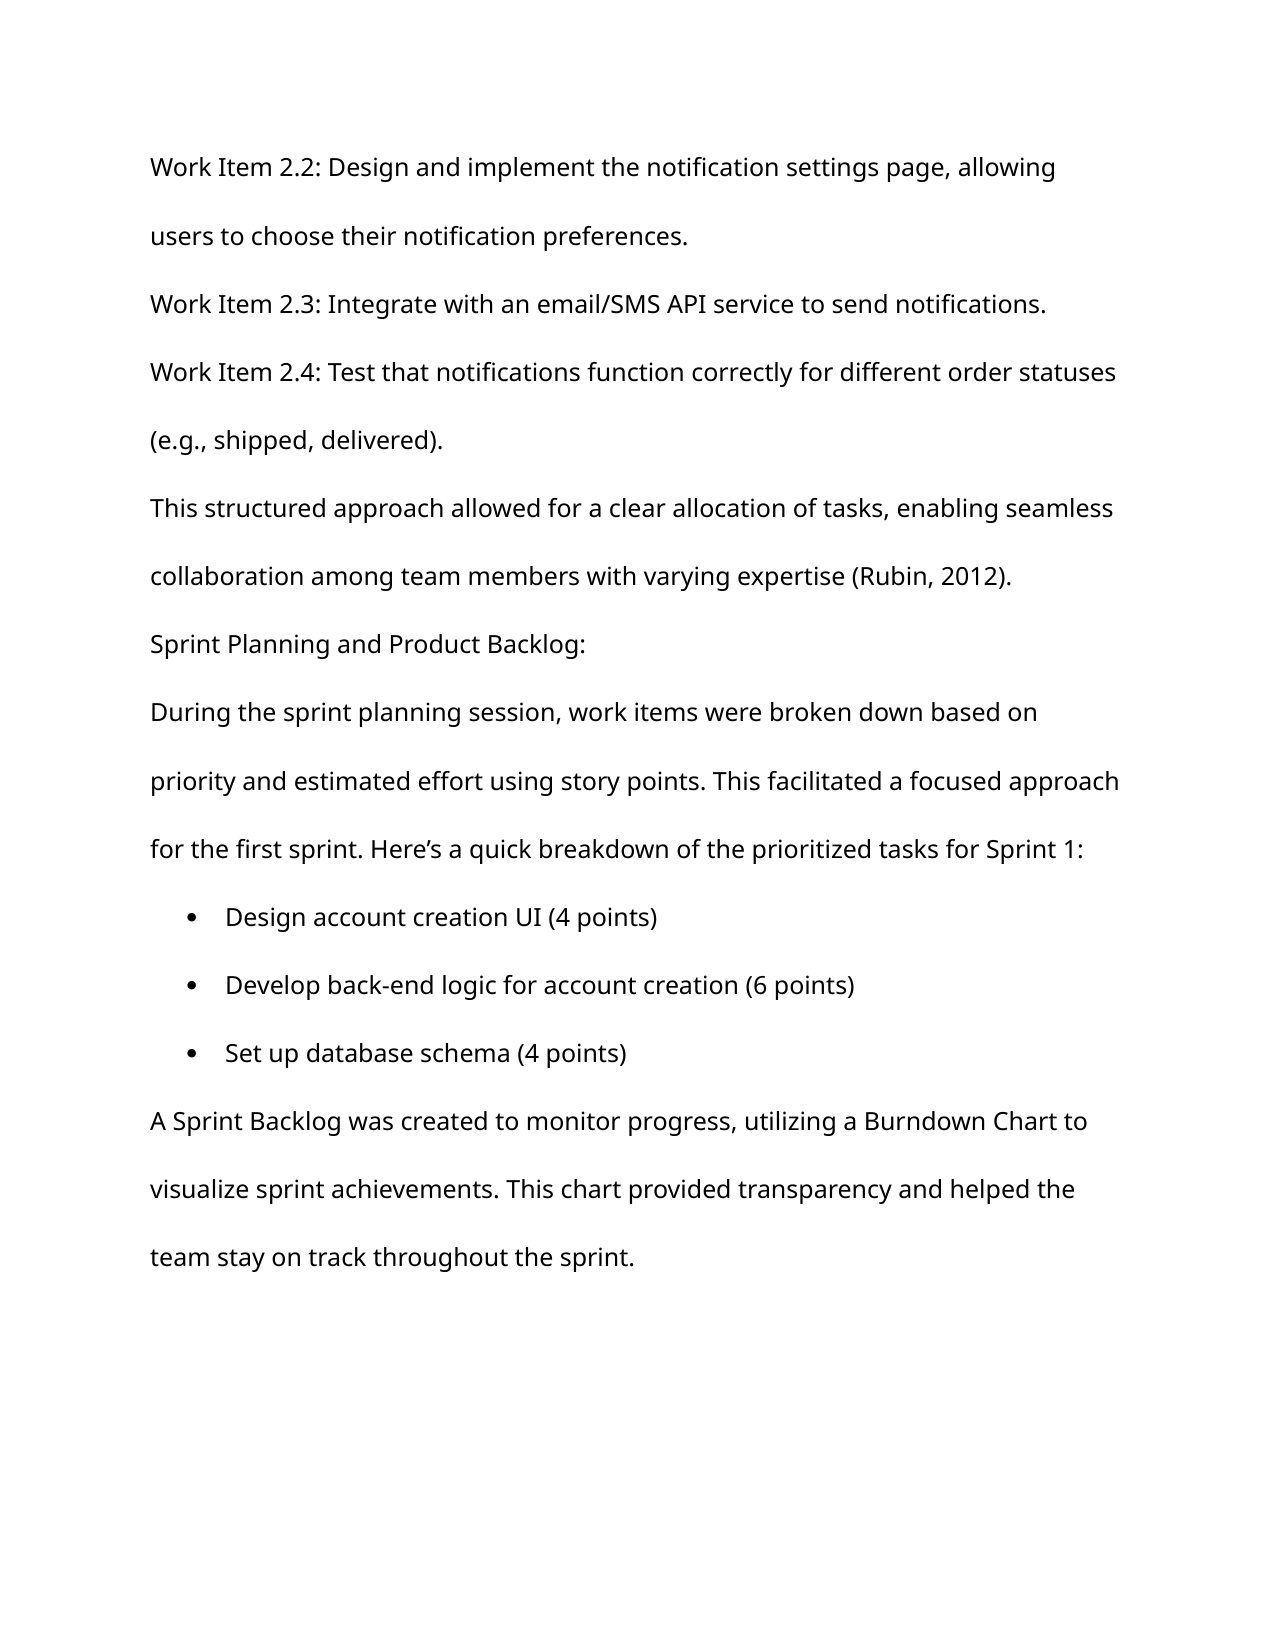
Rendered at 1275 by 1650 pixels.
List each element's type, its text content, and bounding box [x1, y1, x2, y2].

list Develop back-end logic for account creation (6 points) [187, 967, 1125, 1002]
text During the sprint planning session, work items were broken down based on priority and estimated effort using story points. This facilitated a focused approach for the first sprint. Here’s a quick breakdown of the prioritized tasks for Sprint 1: [150, 695, 1125, 865]
text A Sprint Backlog was created to monitor progress, utilizing a Burndown Chart to visualize sprint achievements. This chart provided transparency and helped the team stay on track throughout the sprint. [150, 1104, 1125, 1274]
text This structured approach allowed for a clear allocation of tasks, enabling seamless collaboration among team members with varying expertise (Rubin, 2012). [150, 491, 1125, 593]
list Set up database schema (4 points) [187, 1036, 1125, 1070]
text Work Item 2.3: Integrate with an email/SMS API service to send notifications. [150, 286, 1125, 320]
list Design account creation UI (4 points) [187, 899, 1125, 933]
text Sprint Planning and Product Backlog: [150, 627, 1125, 661]
text Work Item 2.2: Design and implement the notification settings page, allowing users to choose their notification preferences. [150, 150, 1125, 252]
text Work Item 2.4: Test that notifications function correctly for different order statuses (e.g., shipped, delivered). [150, 354, 1125, 457]
